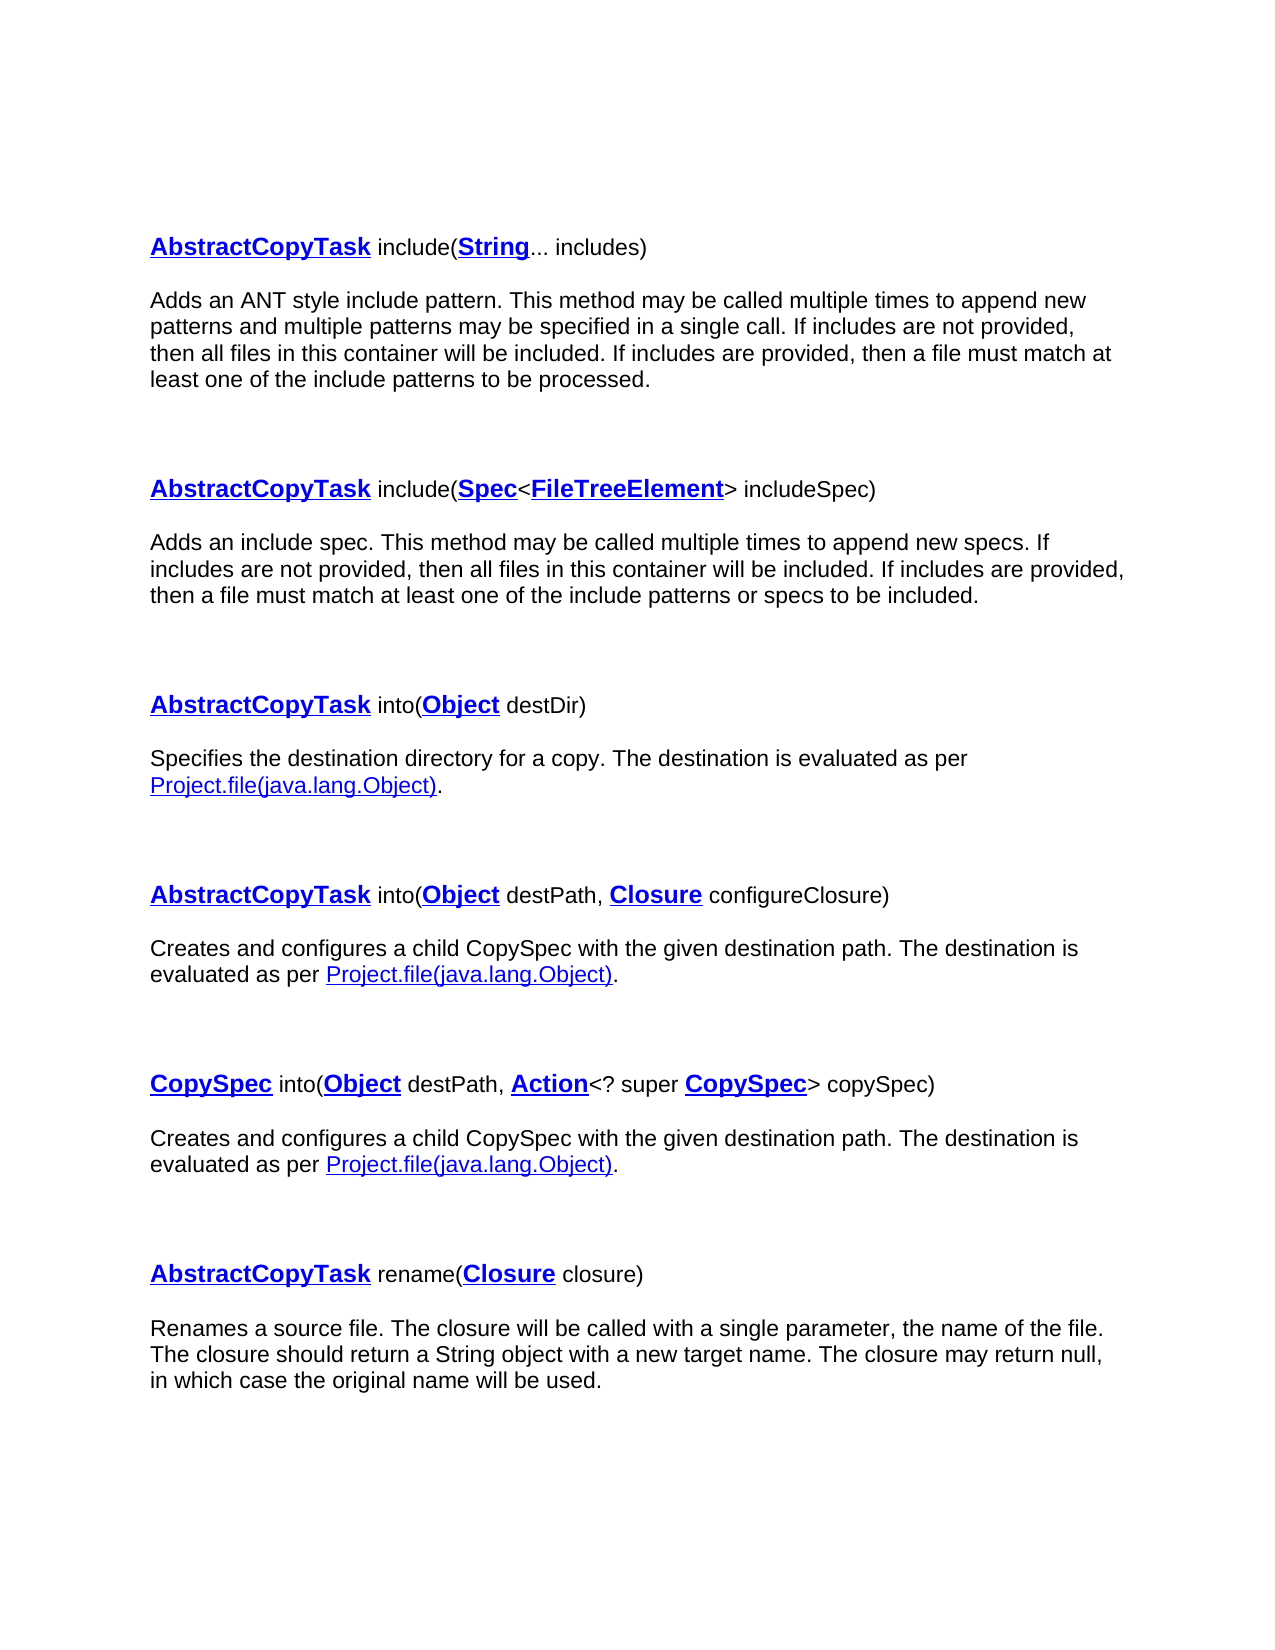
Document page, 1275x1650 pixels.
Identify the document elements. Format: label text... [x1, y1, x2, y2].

text AbstractCopyTask include(Spec<FileTreeElement> includeSpec) [150, 474, 1125, 503]
text AbstractCopyTask rename(Closure closure) [150, 1259, 1125, 1288]
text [150, 287, 1125, 392]
text Adds an include spec. This method may be called multiple times to append new specs. If includes are not provided, then all files in this container will be included. If includes are provided, then a file must match at least one of the include patterns or specs to be included. [150, 529, 1125, 608]
text CopySpec into(Object destPath, Action<? super CopySpec> copySpec) [150, 1069, 1125, 1098]
text AbstractCopyTask include(String... includes) [150, 232, 1125, 260]
text AbstractCopyTask into(Object destPath, Closure configureClosure) [150, 880, 1125, 908]
text Creates and configures a child CopySpec with the given destination path. The destination is evaluated as per Project.file(java.lang.Object). [150, 935, 1125, 988]
text Creates and configures a child CopySpec with the given destination path. The destination is evaluated as per Project.file(java.lang.Object). [150, 1125, 1125, 1177]
text Renames a source file. The closure will be called with a single parameter, the name of the file. The closure should return a String object with a new target name. The closure may return null, in which case the original name will be used. [150, 1314, 1125, 1393]
text AbstractCopyTask into(Object destDir) [150, 690, 1125, 719]
text Specifies the destination directory for a copy. The destination is evaluated as per Project.file(java.lang.Object). [150, 745, 1125, 798]
